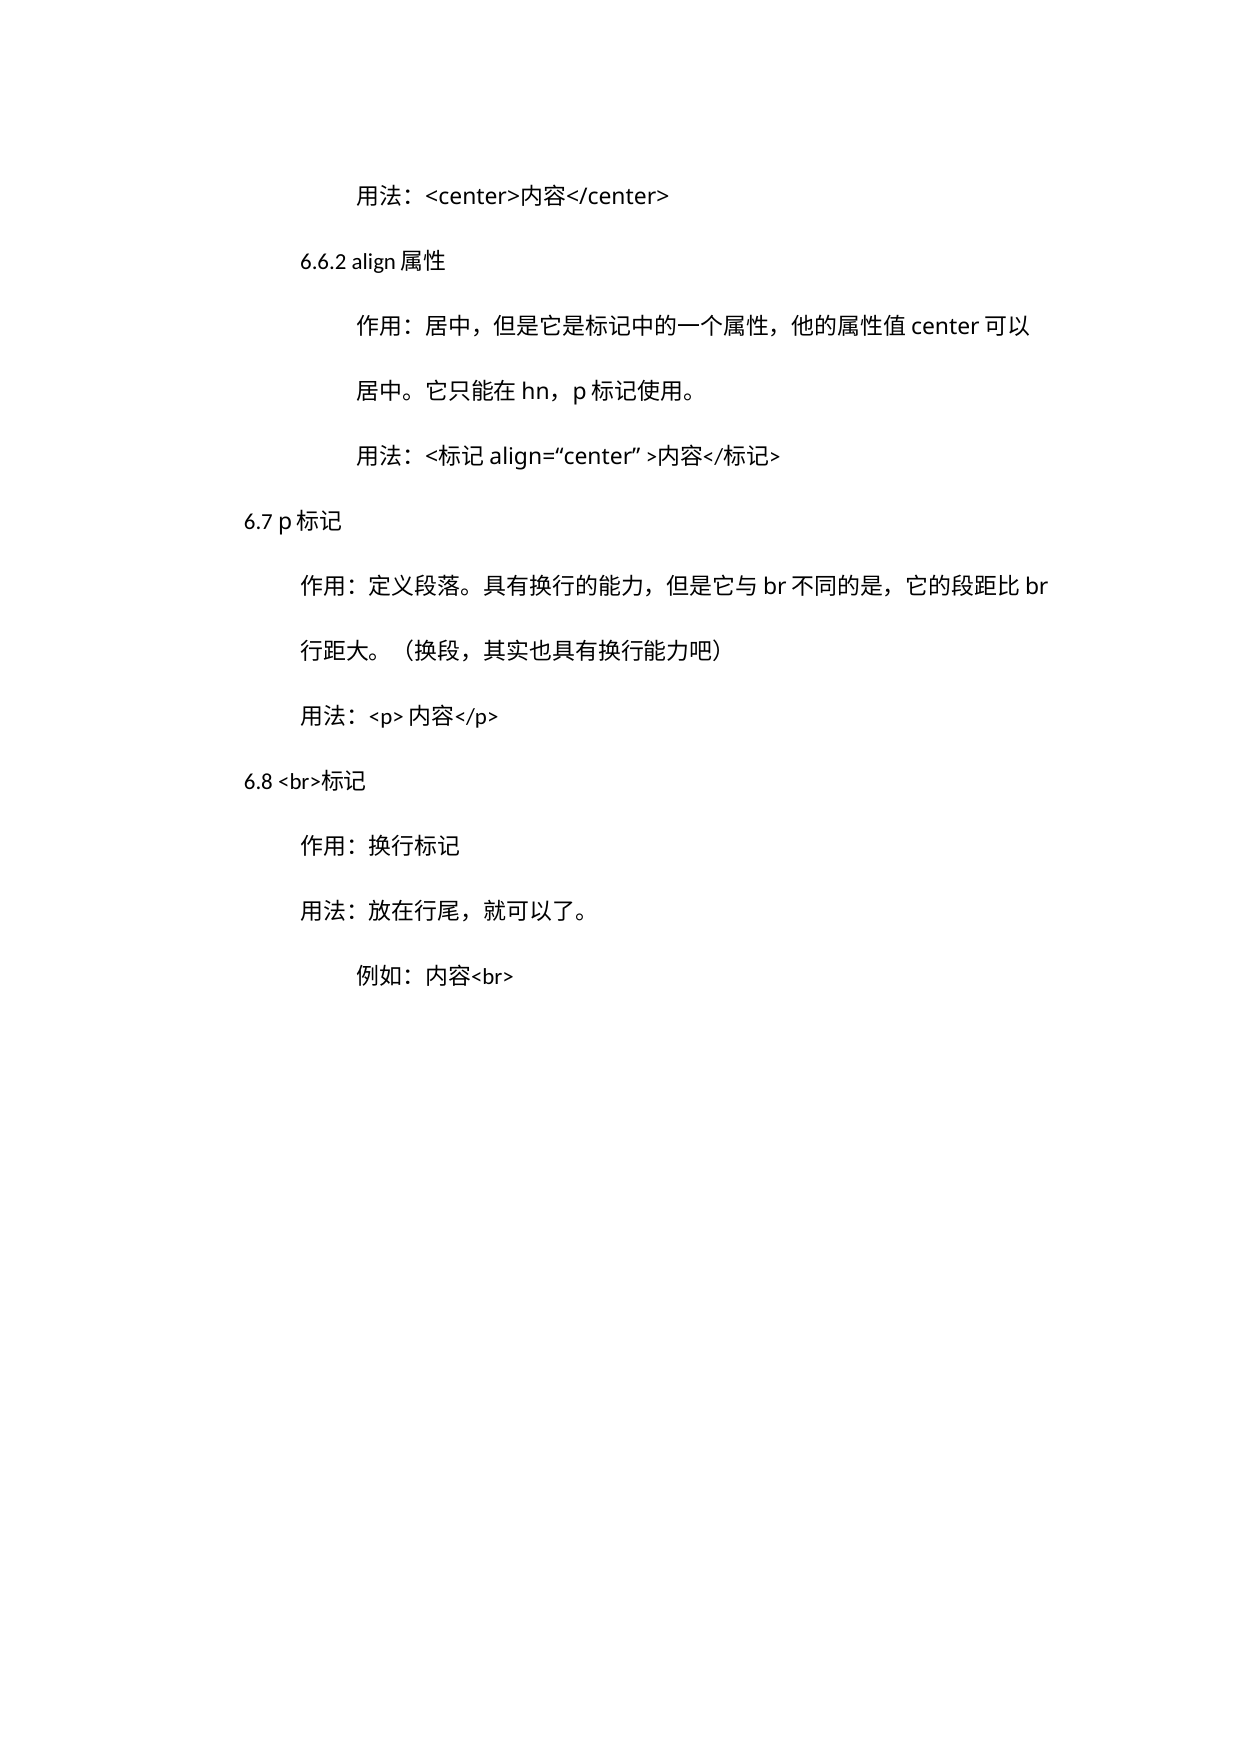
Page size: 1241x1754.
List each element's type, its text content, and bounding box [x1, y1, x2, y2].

text 用法：<center>内容</center> [356, 162, 1053, 227]
text 用法：放在行尾，就可以了。 [300, 877, 1053, 942]
text 作用：定义段落。具有换行的能力，但是它与br不同的是，它的段距比br行距大。（换段，其实也具有换行能力吧） [300, 552, 1053, 682]
text 用法：<标记 align=“center” >内容</标记> [356, 422, 1053, 487]
text 作用：居中，但是它是标记中的一个属性，他的属性值center可以居中。它只能在hn，p标记使用。 [356, 292, 1053, 422]
text 作用：换行标记 [300, 812, 1053, 877]
text 例如：内容<br> [356, 942, 1053, 1007]
text 6.6.2 align属性 [300, 227, 1053, 292]
text 6.8 <br>标记 [244, 747, 1053, 812]
text 6.7 p标记 [244, 487, 1053, 552]
text 用法：<p> 内容</p> [300, 682, 1053, 747]
